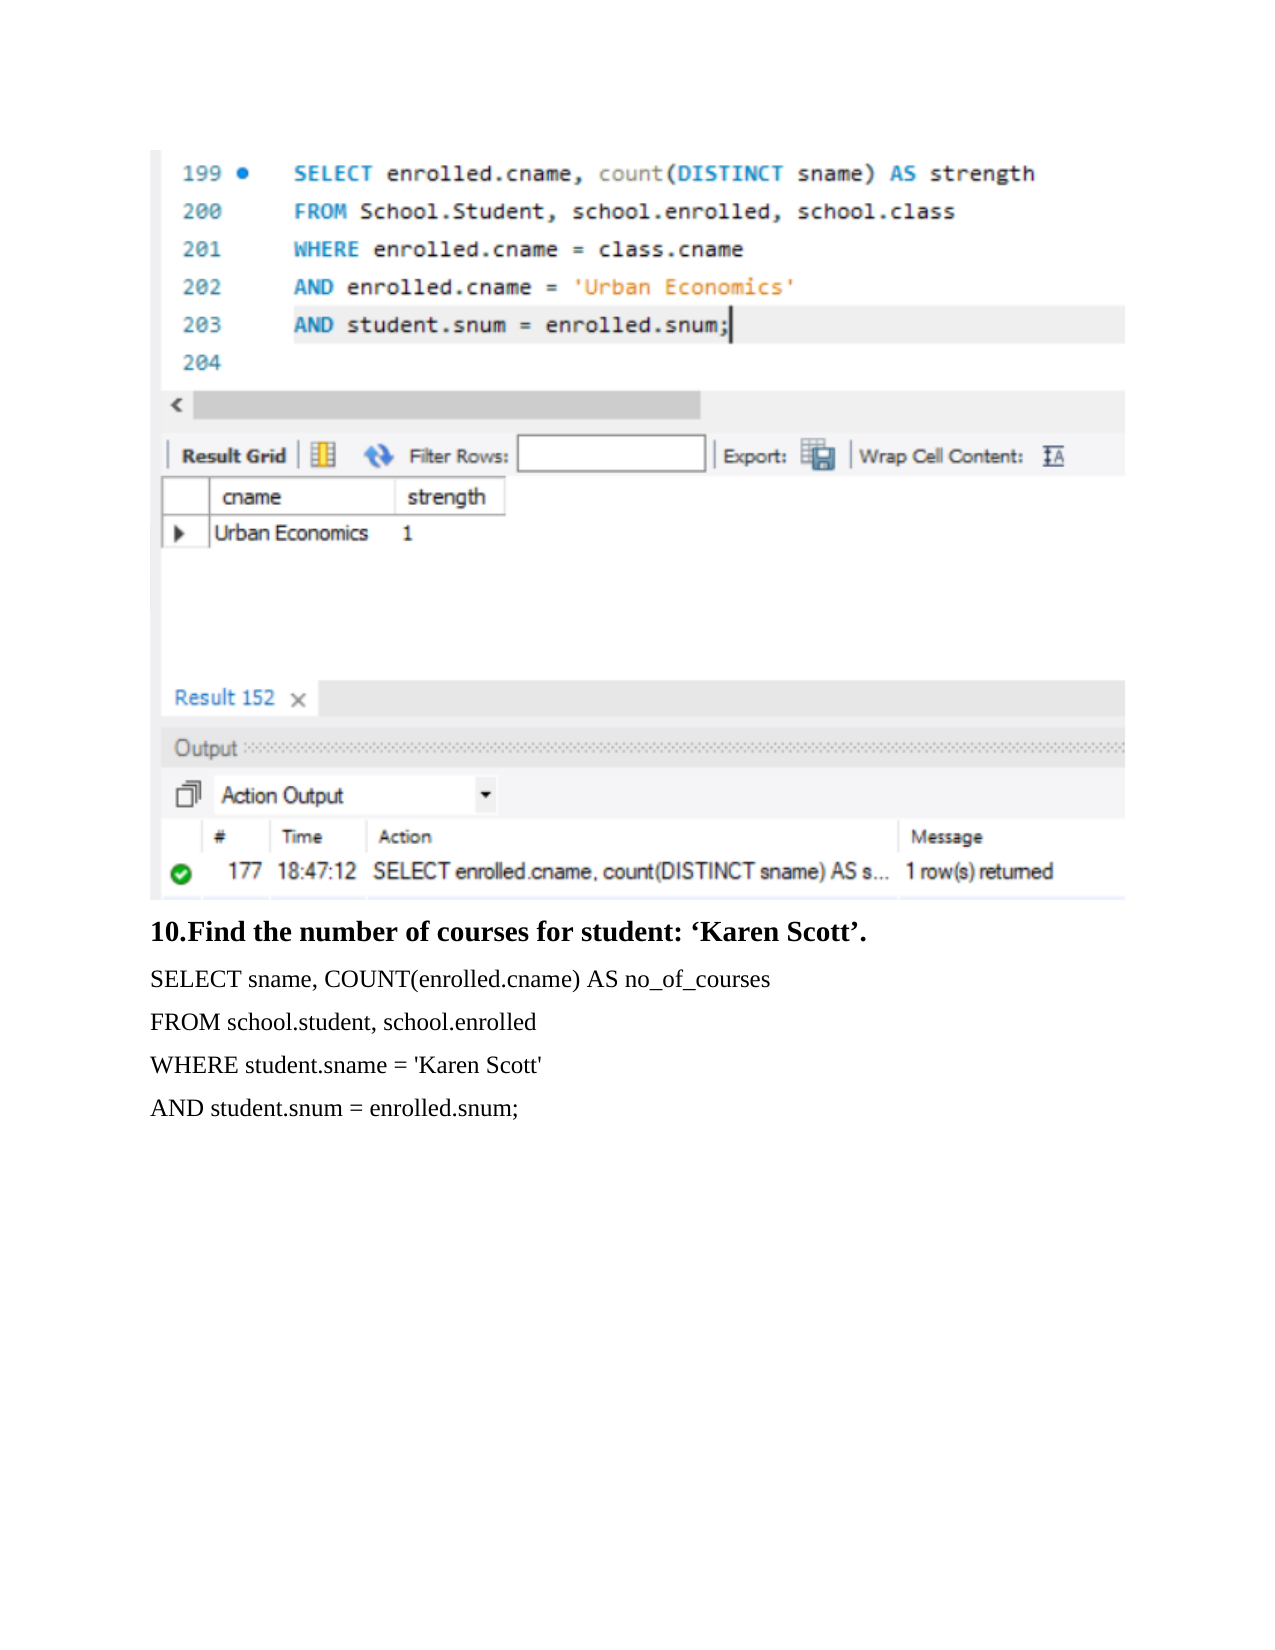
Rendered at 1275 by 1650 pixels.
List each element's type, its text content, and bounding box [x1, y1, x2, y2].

text FROM school.student, school.enrolled [150, 1007, 1125, 1036]
text AND student.snum = enrolled.snum; [150, 1093, 1125, 1122]
list Find the number of courses for student: ‘Karen Scott’. [150, 914, 1125, 947]
text SELECT sname, COUNT(enrolled.cname) AS no_of_courses [150, 964, 1125, 993]
picture [150, 150, 1125, 900]
text WHERE student.sname = 'Karen Scott' [150, 1050, 1125, 1079]
